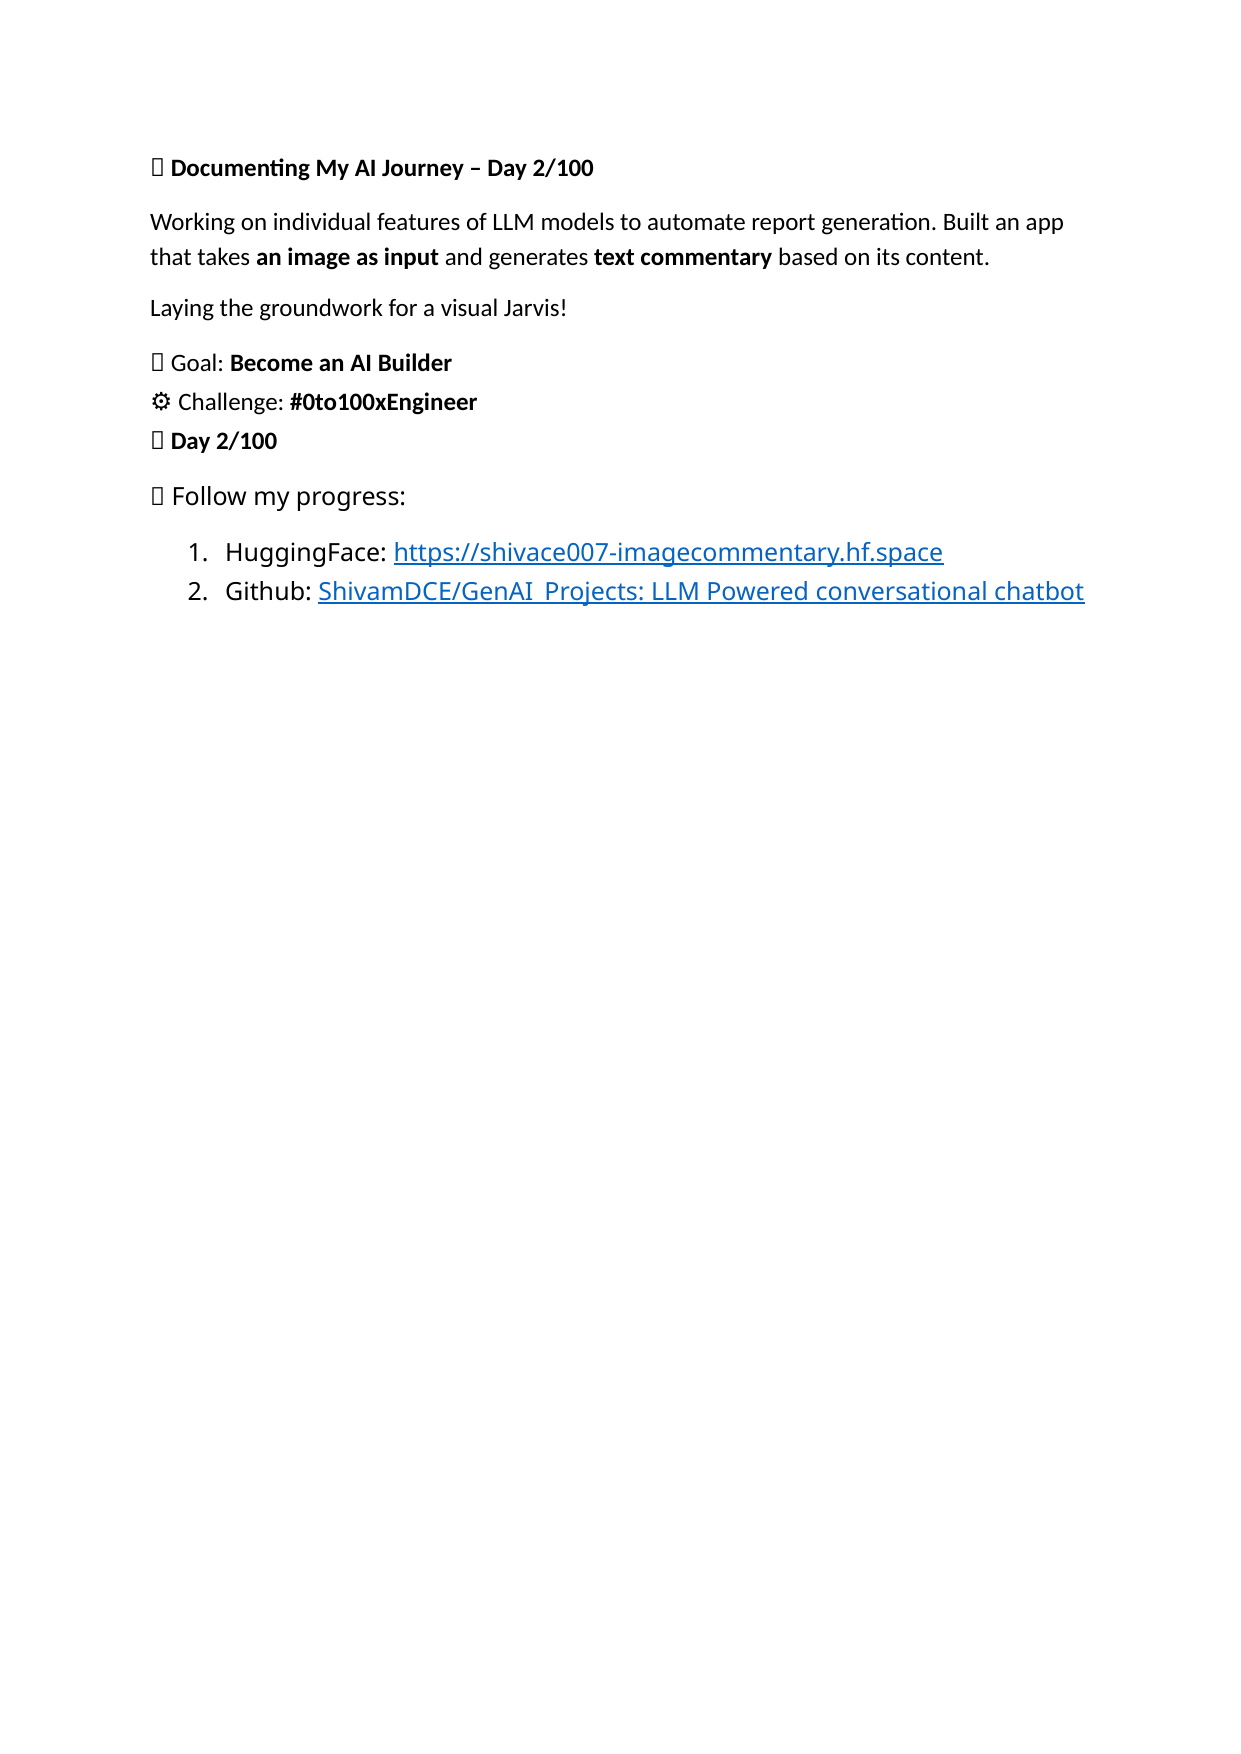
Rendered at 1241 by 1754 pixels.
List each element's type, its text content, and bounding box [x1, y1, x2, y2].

list HuggingFace: https://shivace007-imagecommentary.hf.space [187, 534, 1090, 568]
text ⚙️ Challenge: #0to100xEngineer 📅 Day 2/100 [150, 383, 1090, 457]
list Github: ShivamDCE/GenAI_Projects: LLM Powered conversational chatbot [187, 573, 1090, 607]
text 🚀 Documenting My AI Journey – Day 2/100 [150, 150, 1090, 184]
text 🏁 Goal: Become an AI Builder [150, 344, 1090, 378]
text Working on individual features of LLM models to automate report generation. Built an app that takes an image as input and generates text commentary based on its content. [150, 206, 1090, 271]
text Laying the groundwork for a visual Jarvis! [150, 292, 1090, 323]
text 🔗 Follow my progress: [150, 478, 1090, 512]
